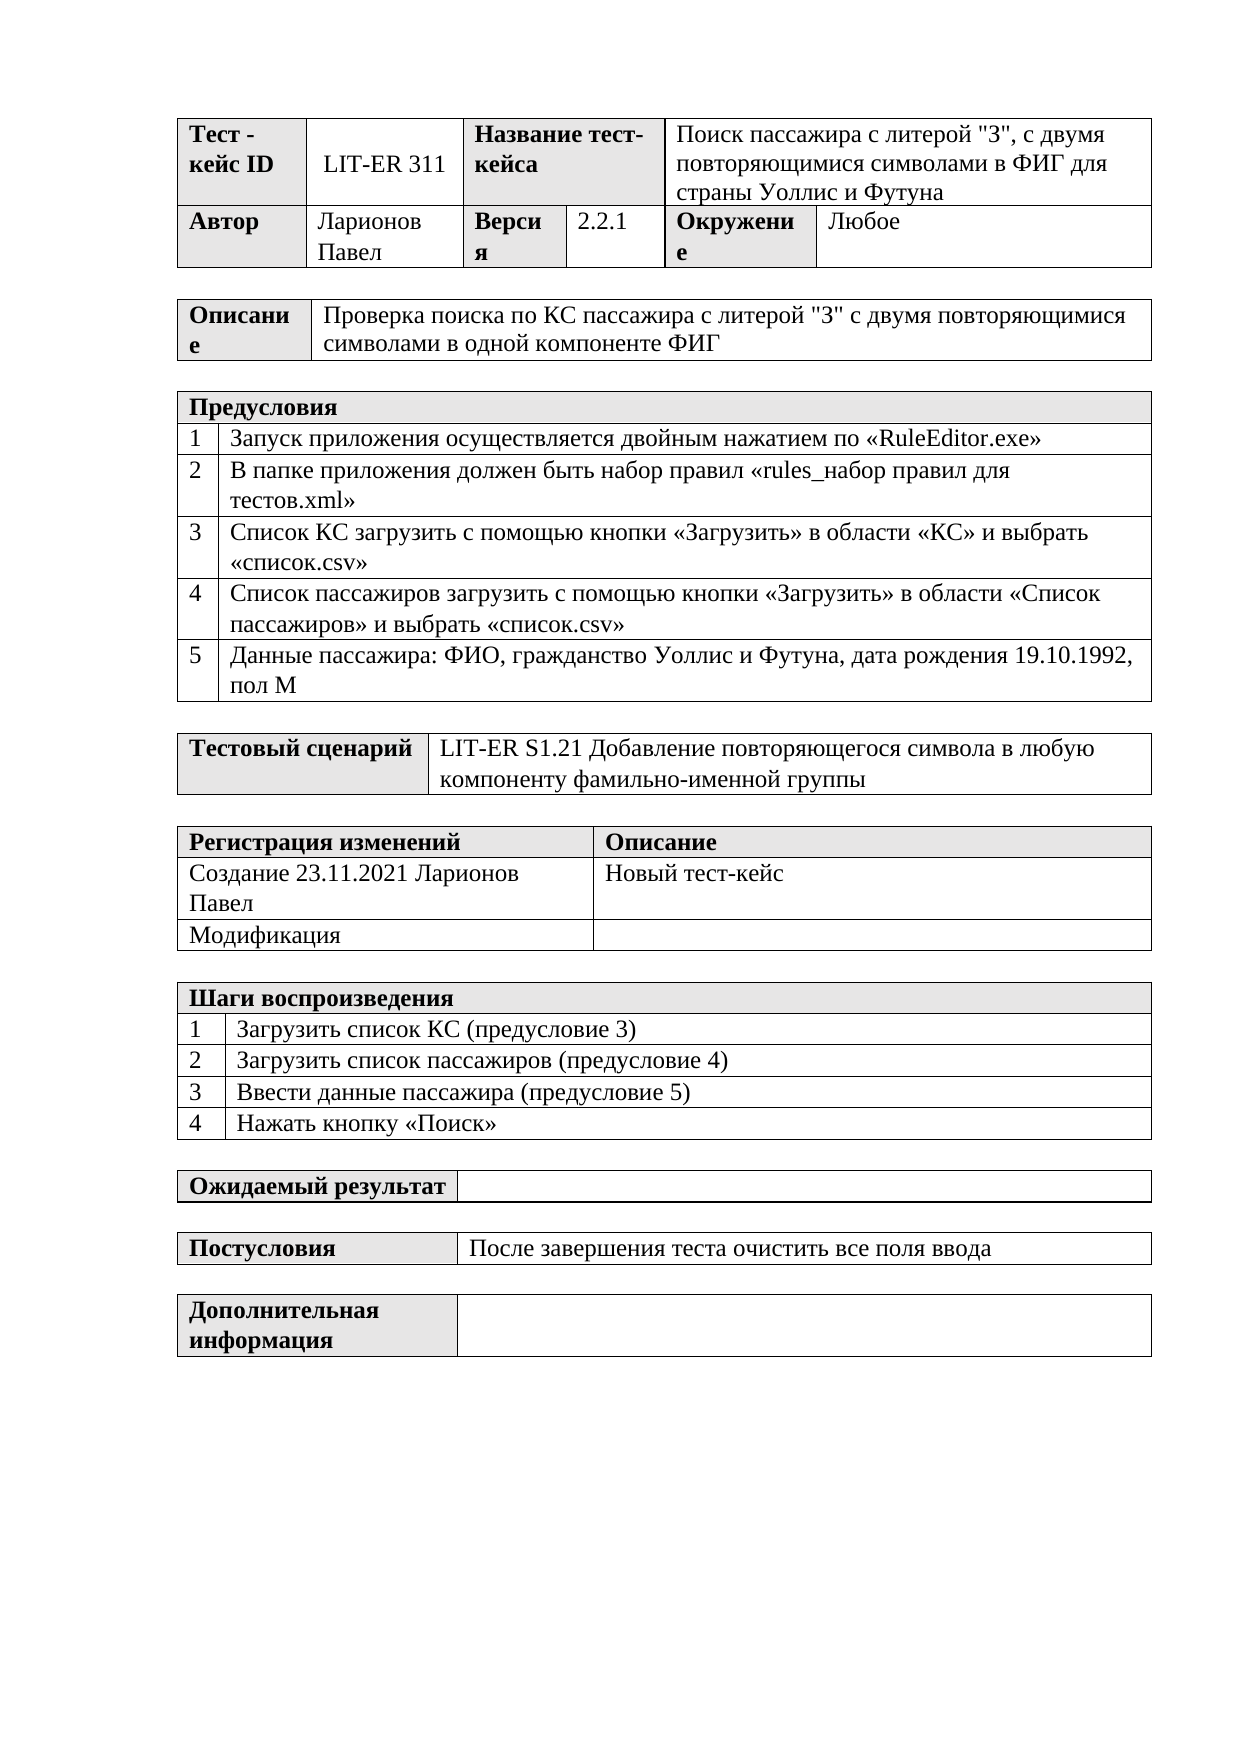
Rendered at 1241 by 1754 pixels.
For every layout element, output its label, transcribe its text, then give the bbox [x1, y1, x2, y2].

table_cell Ларионов Павел [307, 206, 463, 267]
table_cell 2 [178, 1045, 225, 1076]
table_header Предусловия [178, 392, 1151, 422]
table_header LIT-ER 311 [307, 119, 463, 205]
table_cell Список пассажиров загрузить с помощью кнопки «Загрузить» в области «Список пассажиров» и выбрать «список.csv» [219, 579, 1151, 639]
table_cell Новый тест-кейс [594, 858, 1151, 919]
table_cell Нажать кнопку «Поиск» [226, 1108, 1151, 1138]
table_header Тестовый сценарий [178, 734, 428, 794]
table_cell Версия [464, 206, 566, 267]
table_cell 4 [178, 579, 218, 639]
table_cell Автор [178, 206, 306, 267]
table_cell 1 [178, 1014, 225, 1044]
table_header После завершения теста очистить все поля ввода [458, 1233, 1151, 1263]
table_cell 4 [178, 1108, 225, 1138]
table_header Шаги воспроизведения [178, 983, 1151, 1013]
table_header Дополнительная информация [178, 1295, 457, 1356]
table_cell 2.2.1 [567, 206, 664, 267]
table_header Описание [178, 300, 311, 360]
table_cell Данные пассажира: ФИО, гражданство Уоллис и Футуна, дата рождения 19.10.1992, пол М [219, 640, 1151, 701]
table_cell 2 [178, 455, 218, 516]
table_cell Загрузить список пассажиров (предусловие 4) [226, 1045, 1151, 1076]
table_header Тест -кейс ID [178, 119, 306, 205]
table_cell 5 [178, 640, 218, 701]
table_cell 3 [178, 517, 218, 577]
table_header [458, 1295, 1151, 1356]
table_cell Загрузить список КС (предусловие 3) [226, 1014, 1151, 1044]
table_cell Запуск приложения осуществляется двойным нажатием по «RuleEditor.exe» [219, 424, 1151, 454]
table_header Описание [594, 827, 1151, 857]
table_cell [594, 920, 1151, 950]
table_cell Создание 23.11.2021 Ларионов Павел [178, 858, 593, 919]
table_cell Любое [817, 206, 1151, 267]
table_header Регистрация изменений [178, 827, 593, 857]
table_cell 1 [178, 424, 218, 454]
table_cell Окружение [666, 206, 816, 267]
table_cell Список КС загрузить с помощью кнопки «Загрузить» в области «КС» и выбрать «список.csv» [219, 517, 1151, 577]
table_cell Ввести данные пассажира (предусловие 5) [226, 1077, 1151, 1107]
table_header Проверка поиска по КС пассажира с литерой "З" с двумя повторяющимися символами в одной компоненте ФИГ [312, 300, 1151, 360]
table_cell 3 [178, 1077, 225, 1107]
table_cell Модификация [178, 920, 593, 950]
table_header Поиск пассажира с литерой "З", с двумя повторяющимися символами в ФИГ для страны Уоллис и Футуна [666, 119, 1151, 205]
table_header Постусловия [178, 1233, 457, 1263]
table_header [458, 1171, 1151, 1201]
table_header Название тест- кейса [464, 119, 664, 205]
table_header LIT-ER S1.21 Добавление повторяющегося символа в любую компоненту фамильно-именной группы [429, 734, 1151, 794]
table_cell В папке приложения должен быть набор правил «rules_набор правил для тестов.xml» [219, 455, 1151, 516]
table_header Ожидаемый результат [178, 1171, 457, 1201]
